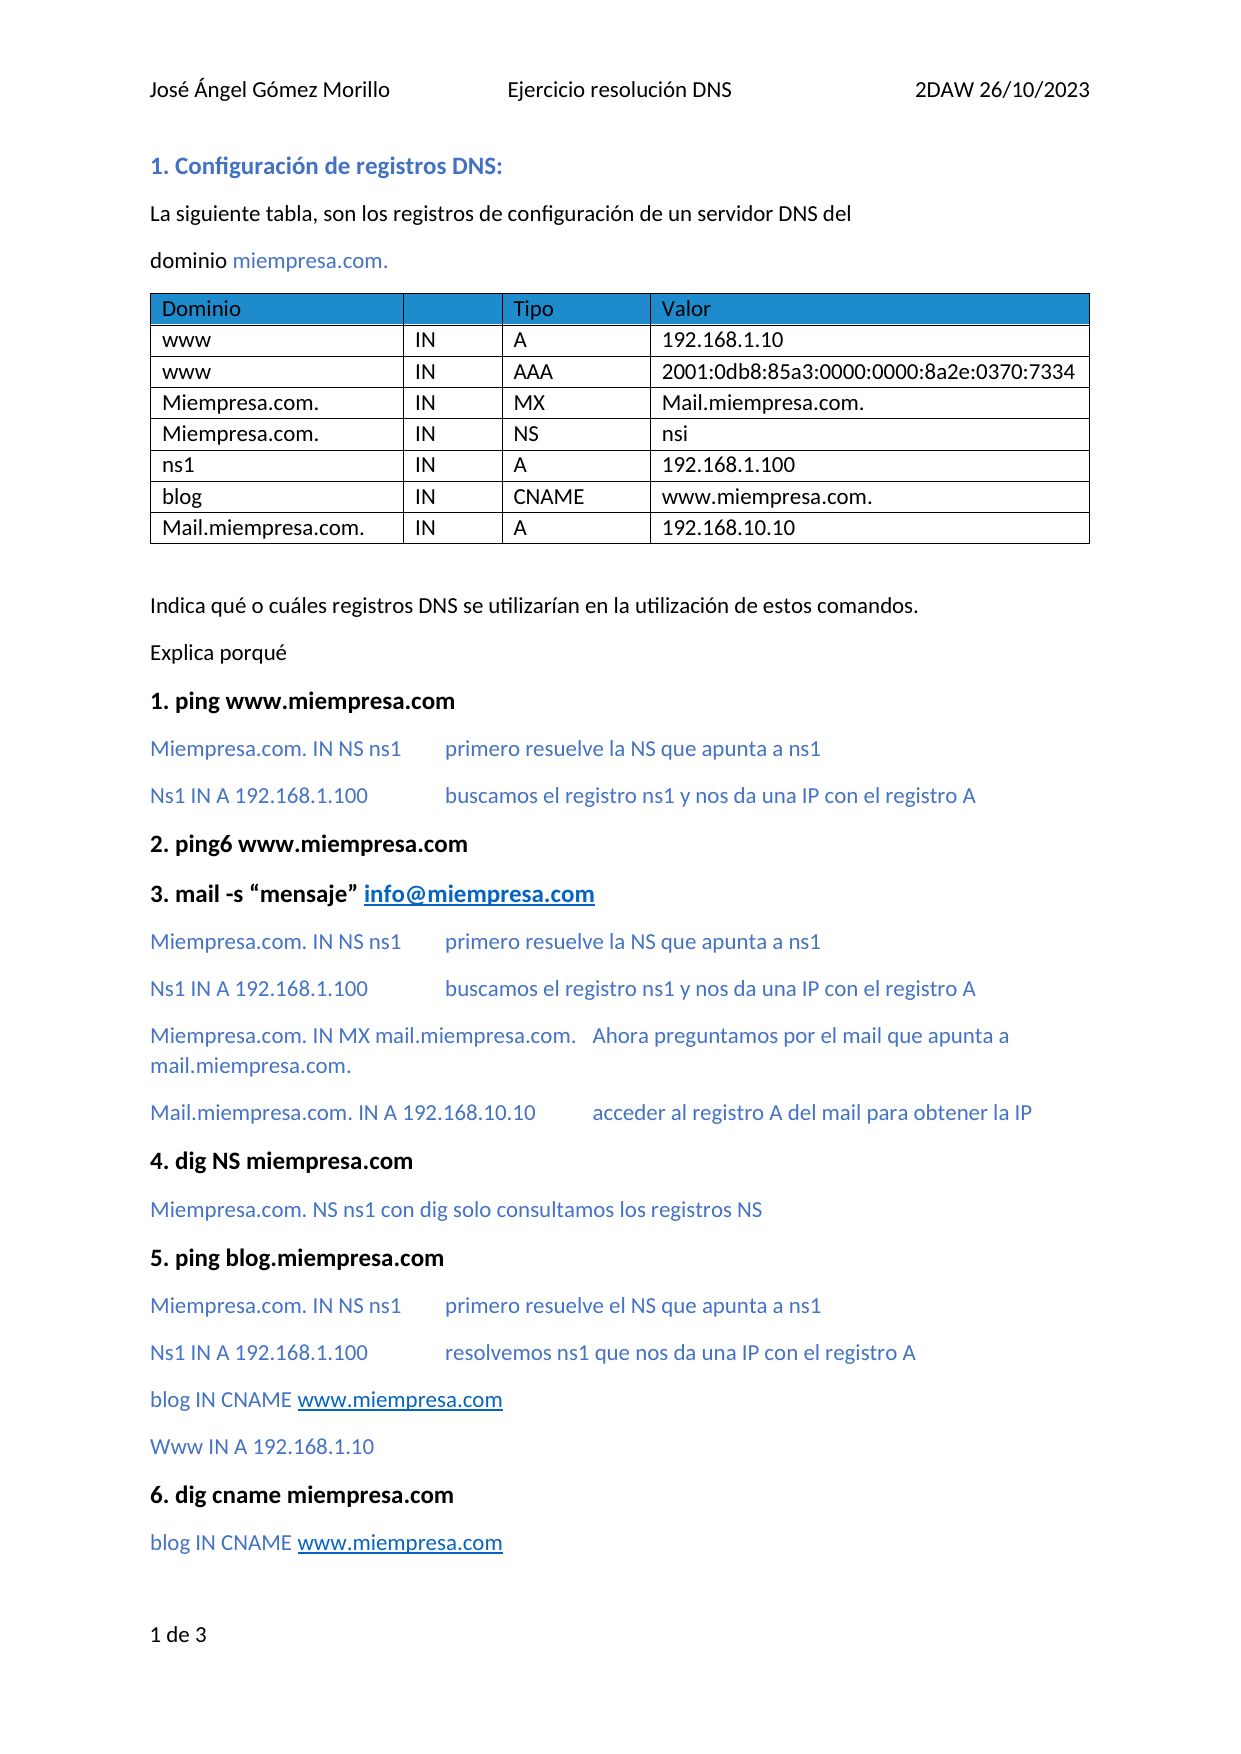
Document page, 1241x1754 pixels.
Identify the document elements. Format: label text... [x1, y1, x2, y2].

text blog IN CNAME www.miempresa.com [150, 1385, 1090, 1413]
table_cell NS [503, 419, 650, 449]
table_cell Miempresa.com. [151, 388, 403, 418]
table_cell IN [404, 326, 502, 356]
table_cell CNAME [503, 482, 650, 512]
text blog IN CNAME www.miempresa.com [150, 1528, 1090, 1556]
table_cell 192.168.10.10 [651, 513, 1089, 543]
text 1. Configuración de registros DNS: [150, 150, 1090, 181]
text Ns1 IN A 192.168.1.100 buscamos el registro ns1 y nos da una IP con el registro A [150, 781, 1090, 809]
text 3. mail -s “mensaje” info@miempresa.com [150, 878, 1090, 908]
table_cell AAA [503, 357, 650, 387]
table_cell A [503, 326, 650, 356]
text 6. dig cname miempresa.com [150, 1479, 1090, 1509]
table_cell Mail.miempresa.com. [651, 388, 1089, 418]
text 1. ping www.miempresa.com [150, 685, 1090, 716]
table_cell 192.168.1.100 [651, 451, 1089, 481]
text Miempresa.com. IN NS ns1 primero resuelve la NS que apunta a ns1 [150, 927, 1090, 956]
text 2. ping6 www.miempresa.com [150, 828, 1090, 859]
text 4. dig NS miempresa.com [150, 1145, 1090, 1176]
table_cell A [503, 451, 650, 481]
text Indica qué o cuáles registros DNS se utilizarían en la utilización de estos comandos. [150, 591, 1090, 619]
table_cell IN [404, 451, 502, 481]
table_header Tipo [503, 294, 650, 324]
table_cell blog [151, 482, 403, 512]
table_cell IN [404, 357, 502, 387]
table_cell MX [503, 388, 650, 418]
text Miempresa.com. IN NS ns1 primero resuelve la NS que apunta a ns1 [150, 734, 1090, 763]
text dominio miempresa.com. [150, 246, 1090, 274]
text Miempresa.com. IN NS ns1 primero resuelve el NS que apunta a ns1 [150, 1291, 1090, 1319]
table_cell www [151, 357, 403, 387]
text La siguiente tabla, son los registros de configuración de un servidor DNS del [150, 199, 1090, 228]
table_cell www.miempresa.com. [651, 482, 1089, 512]
table_cell nsi [651, 419, 1089, 449]
text Ns1 IN A 192.168.1.100 buscamos el registro ns1 y nos da una IP con el registro A [150, 974, 1090, 1002]
table_cell 192.168.1.10 [651, 326, 1089, 356]
table_cell 2001:0db8:85a3:0000:0000:8a2e:0370:7334 [651, 357, 1089, 387]
table_cell IN [404, 482, 502, 512]
table_header Dominio [151, 294, 403, 324]
text Mail.miempresa.com. IN A 192.168.10.10 acceder al registro A del mail para obtener la IP [150, 1098, 1090, 1126]
table_cell www [151, 326, 403, 356]
text Miempresa.com. NS ns1 con dig solo consultamos los registros NS [150, 1195, 1090, 1223]
text Miempresa.com. IN MX mail.miempresa.com. Ahora preguntamos por el mail que apunta a mail.miempresa.com. [150, 1021, 1090, 1079]
table_cell A [503, 513, 650, 543]
text Explica porqué [150, 638, 1090, 666]
text 5. ping blog.miempresa.com [150, 1242, 1090, 1272]
table_cell IN [404, 388, 502, 418]
table_cell ns1 [151, 451, 403, 481]
text Ns1 IN A 192.168.1.100 resolvemos ns1 que nos da una IP con el registro A [150, 1338, 1090, 1366]
table_header Valor [651, 294, 1089, 324]
table_cell Miempresa.com. [151, 419, 403, 449]
table_cell IN [404, 513, 502, 543]
table_cell IN [404, 419, 502, 449]
text Www IN A 192.168.1.10 [150, 1432, 1090, 1460]
table_header [404, 294, 502, 324]
table_cell Mail.miempresa.com. [151, 513, 403, 543]
